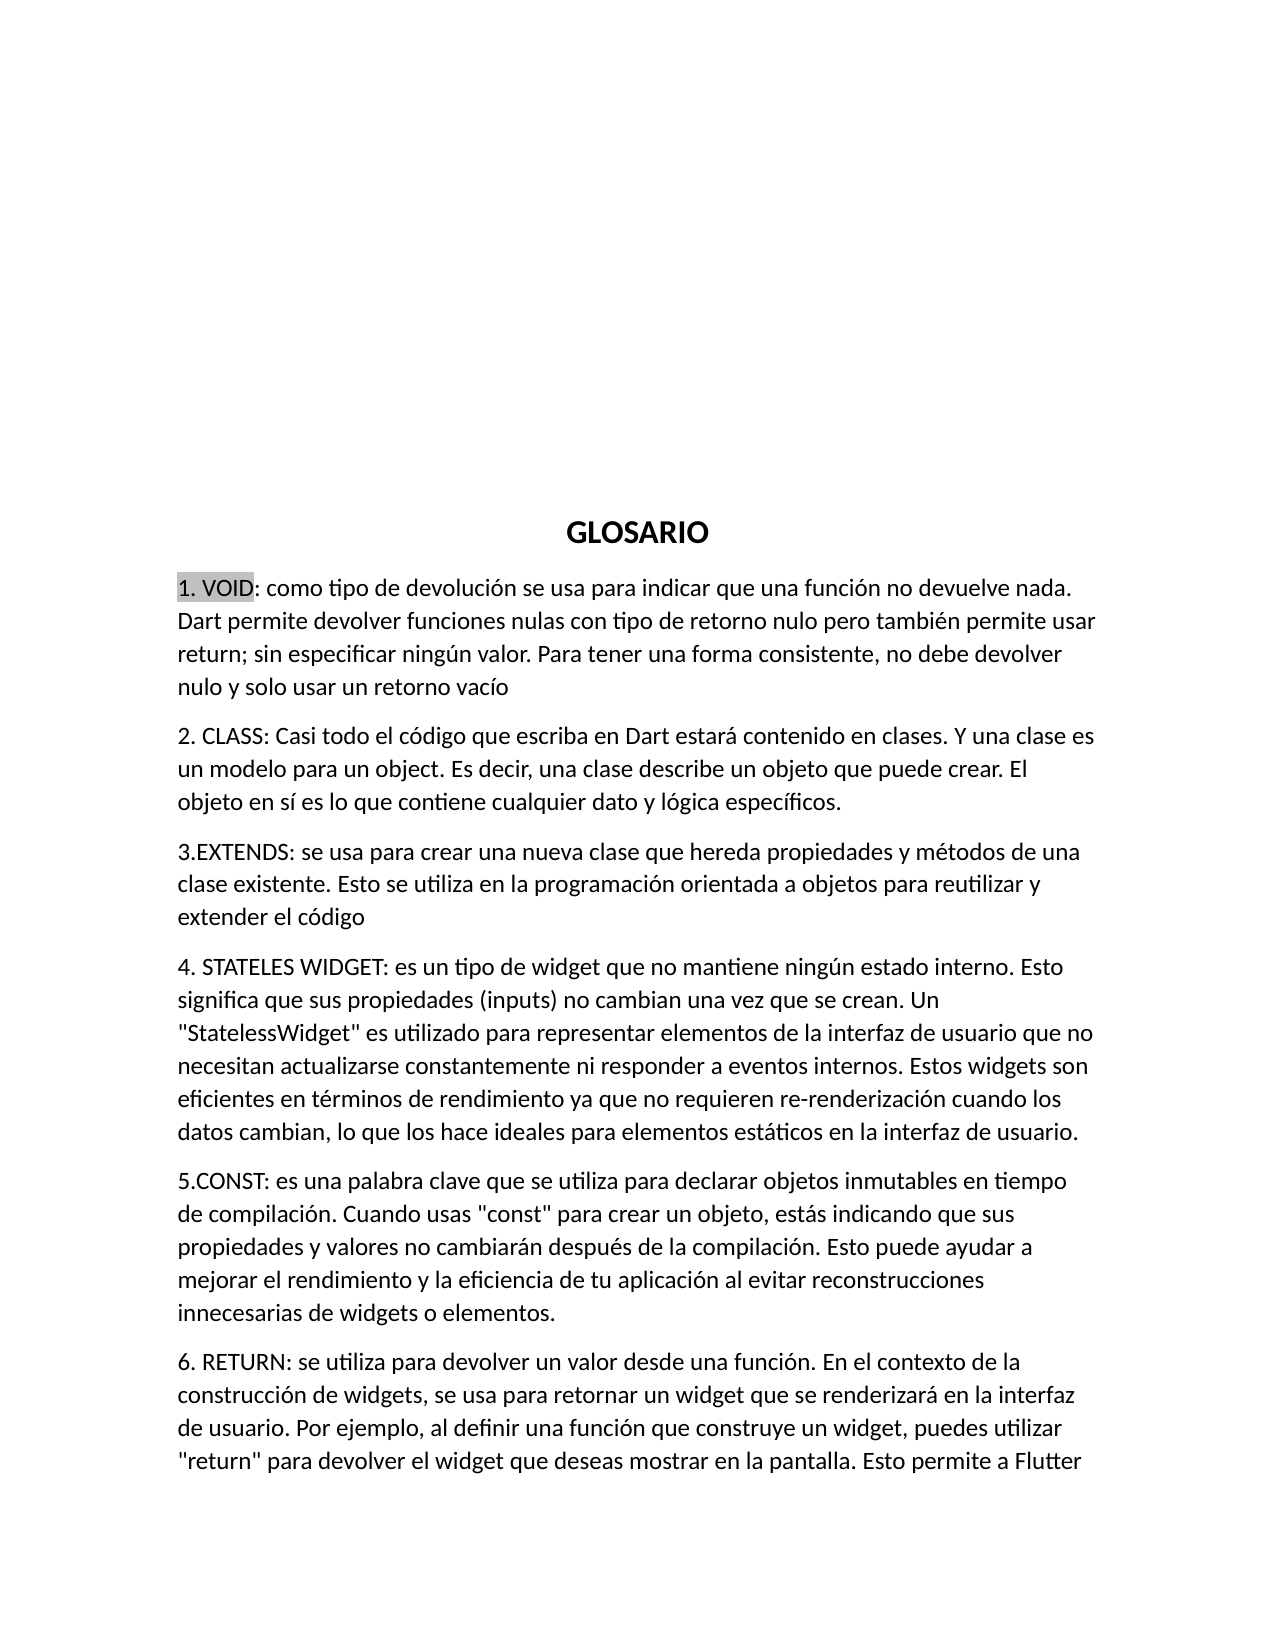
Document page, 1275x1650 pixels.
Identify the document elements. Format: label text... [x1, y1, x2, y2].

text 1. VOID: como tipo de devolución se usa para indicar que una función no devuelve nada. Dart permite devolver funciones nulas con tipo de retorno nulo pero también permite usar return; sin especificar ningún valor. Para tener una forma consistente, no debe devolver nulo y solo usar un retorno vacío [177, 572, 1098, 701]
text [177, 1347, 1098, 1476]
text GLOSARIO [177, 511, 1098, 552]
text 5.CONST: es una palabra clave que se utiliza para declarar objetos inmutables en tiempo de compilación. Cuando usas "const" para crear un objeto, estás indicando que sus propiedades y valores no cambiarán después de la compilación. Esto puede ayudar a mejorar el rendimiento y la eficiencia de tu aplicación al evitar reconstrucciones innecesarias de widgets o elementos. [177, 1165, 1098, 1327]
text 3.EXTENDS: se usa para crear una nueva clase que hereda propiedades y métodos de una clase existente. Esto se utiliza en la programación orientada a objetos para reutilizar y extender el código [177, 836, 1098, 932]
text 2. CLASS: Casi todo el código que escriba en Dart estará contenido en clases. Y una clase es un modelo para un object. Es decir, una clase describe un objeto que puede crear. El objeto en sí es lo que contiene cualquier dato y lógica específicos. [177, 720, 1098, 817]
text 4. STATELES WIDGET: es un tipo de widget que no mantiene ningún estado interno. Esto significa que sus propiedades (inputs) no cambian una vez que se crean. Un "StatelessWidget" es utilizado para representar elementos de la interfaz de usuario que no necesitan actualizarse constantemente ni responder a eventos internos. Estos widgets son eficientes en términos de rendimiento ya que no requieren re-renderización cuando los datos cambian, lo que los hace ideales para elementos estáticos en la interfaz de usuario. [177, 951, 1098, 1146]
